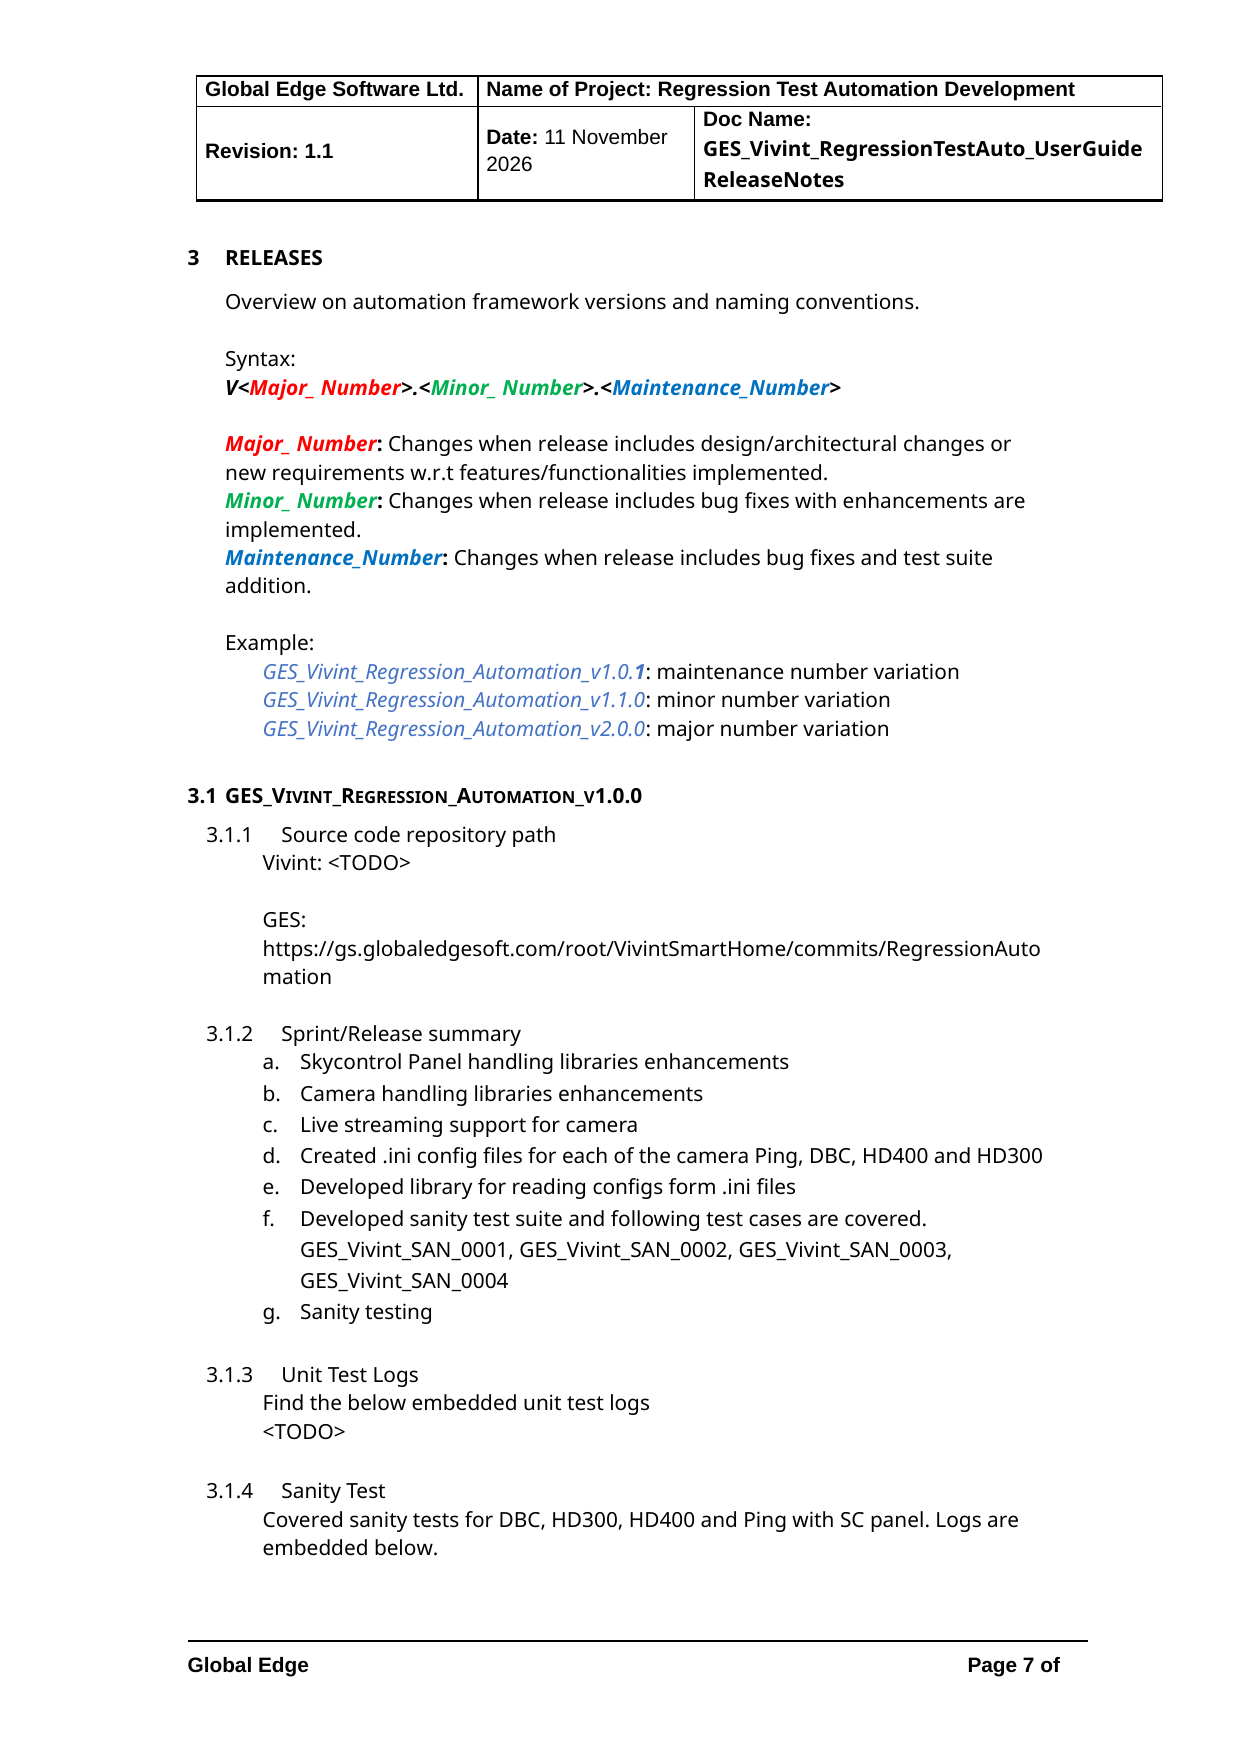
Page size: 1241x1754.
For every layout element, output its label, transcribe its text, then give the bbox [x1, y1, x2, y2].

list Camera handling libraries enhancements [262, 1079, 1053, 1107]
text GES_Vivint_Regression_Automation_v1.0.1: maintenance number variation [262, 657, 1053, 685]
subtitle Releases [187, 243, 1053, 272]
list Skycontrol Panel handling libraries enhancements [262, 1047, 1053, 1076]
text GES_Vivint_Regression_Automation_v1.1.0: minor number variation [262, 685, 1053, 714]
text <TODO> [262, 1417, 1053, 1445]
text GES_Vivint_Regression_Automation_v2.0.0: major number variation [262, 714, 1053, 742]
text Major_ Number: Changes when release includes design/architectural changes or new requirements w.r.t features/functionalities implemented. [225, 429, 1053, 486]
list Created .ini config files for each of the camera Ping, DBC, HD400 and HD300 [262, 1141, 1053, 1170]
subtitle Sanity Test [187, 1477, 1053, 1505]
list Sanity testing [262, 1297, 1053, 1326]
subtitle Unit Test Logs [187, 1360, 1053, 1388]
text Overview on automation framework versions and naming conventions. [225, 287, 1053, 316]
subtitle GES_Vivint_Regression_Automation_v1.0.0 [187, 781, 1053, 809]
text Covered sanity tests for DBC, HD300, HD400 and Ping with SC panel. Logs are embedded below. [262, 1505, 1053, 1562]
text Maintenance_Number: Changes when release includes bug fixes and test suite addition. [225, 543, 1053, 600]
text Minor_ Number: Changes when release includes bug fixes with enhancements are implemented. [225, 486, 1053, 543]
text Find the below embedded unit test logs [262, 1388, 1053, 1417]
list Live streaming support for camera [262, 1110, 1053, 1138]
text GES: https://gs.globaledgesoft.com/root/VivintSmartHome/commits/RegressionAutomation [262, 905, 1053, 991]
text Syntax: [225, 344, 1053, 373]
list GES_Vivint_SAN_0001, GES_Vivint_SAN_0002, GES_Vivint_SAN_0003, GES_Vivint_SAN_0004 [300, 1235, 1053, 1295]
text Example: [225, 628, 1053, 657]
subtitle Source code repository path [206, 820, 1071, 848]
list Developed sanity test suite and following test cases are covered. [262, 1204, 1053, 1232]
list Developed library for reading configs form .ini files [262, 1172, 1053, 1201]
subtitle Sprint/Release summary [187, 1019, 1053, 1047]
text V<Major_ Number>.<Minor_ Number>.<Maintenance_Number> [225, 373, 1053, 401]
text Vivint: <TODO> [262, 848, 1053, 877]
